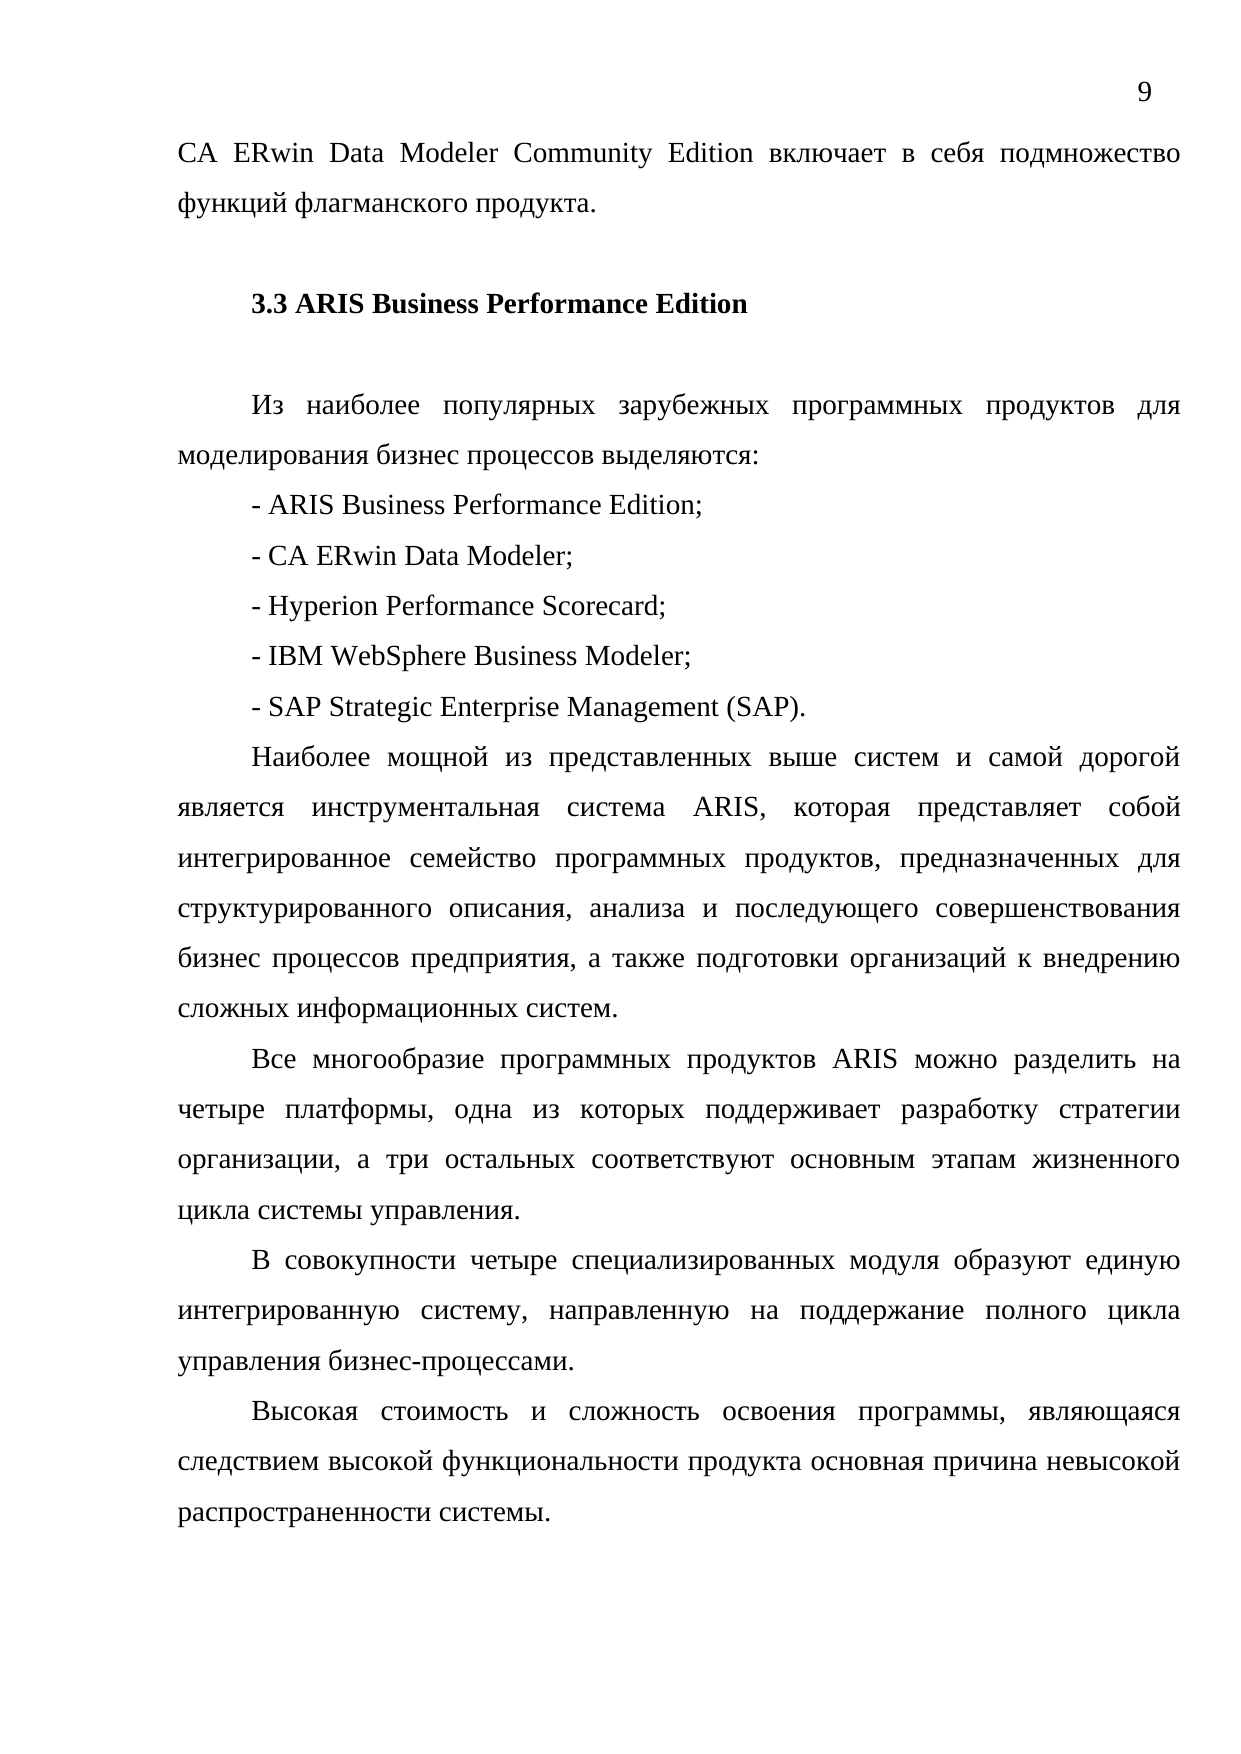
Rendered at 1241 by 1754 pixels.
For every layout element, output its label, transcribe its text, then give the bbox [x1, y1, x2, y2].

text Наиболее мощной из представленных выше систем и самой дорогой является инструментальная система ARIS, которая представляет собой интегрированное семейство программных продуктов, предназначенных для структурированного описания, анализа и последующего совершенствования бизнес процессов предприятия, а также подготовки организаций к внедрению сложных информационных систем. [177, 739, 1181, 1024]
text Из наиболее популярных зарубежных программных продуктов для моделирования бизнес процессов выделяются: [177, 387, 1181, 471]
text Высокая стоимость и сложность освоения программы, являющаяся следствием высокой функциональности продукта основная причина невысокой распространенности системы. [177, 1393, 1181, 1527]
text - Hyperion Performance Scorecard; [177, 588, 1181, 622]
text В совокупности четыре специализированных модуля образуют единую интегрированную систему, направленную на поддержание полного цикла управления бизнес-процессами. [177, 1242, 1181, 1376]
text Все многообразие программных продуктов ARIS можно разделить на четыре платформы, одна из которых поддерживает разработку стратегии организации, а три остальных соответствуют основным этапам жизненного цикла системы управления. [177, 1041, 1181, 1225]
text - SAP Strategic Enterprise Management (SAP). [177, 689, 1181, 722]
text - ARIS Business Performance Edition; [177, 487, 1181, 521]
text 3.3 ARIS Business Performance Edition [177, 286, 1181, 320]
text - IBM WebSphere Business Modeler; [177, 638, 1181, 672]
text - CA ERwin Data Modeler; [177, 538, 1181, 571]
